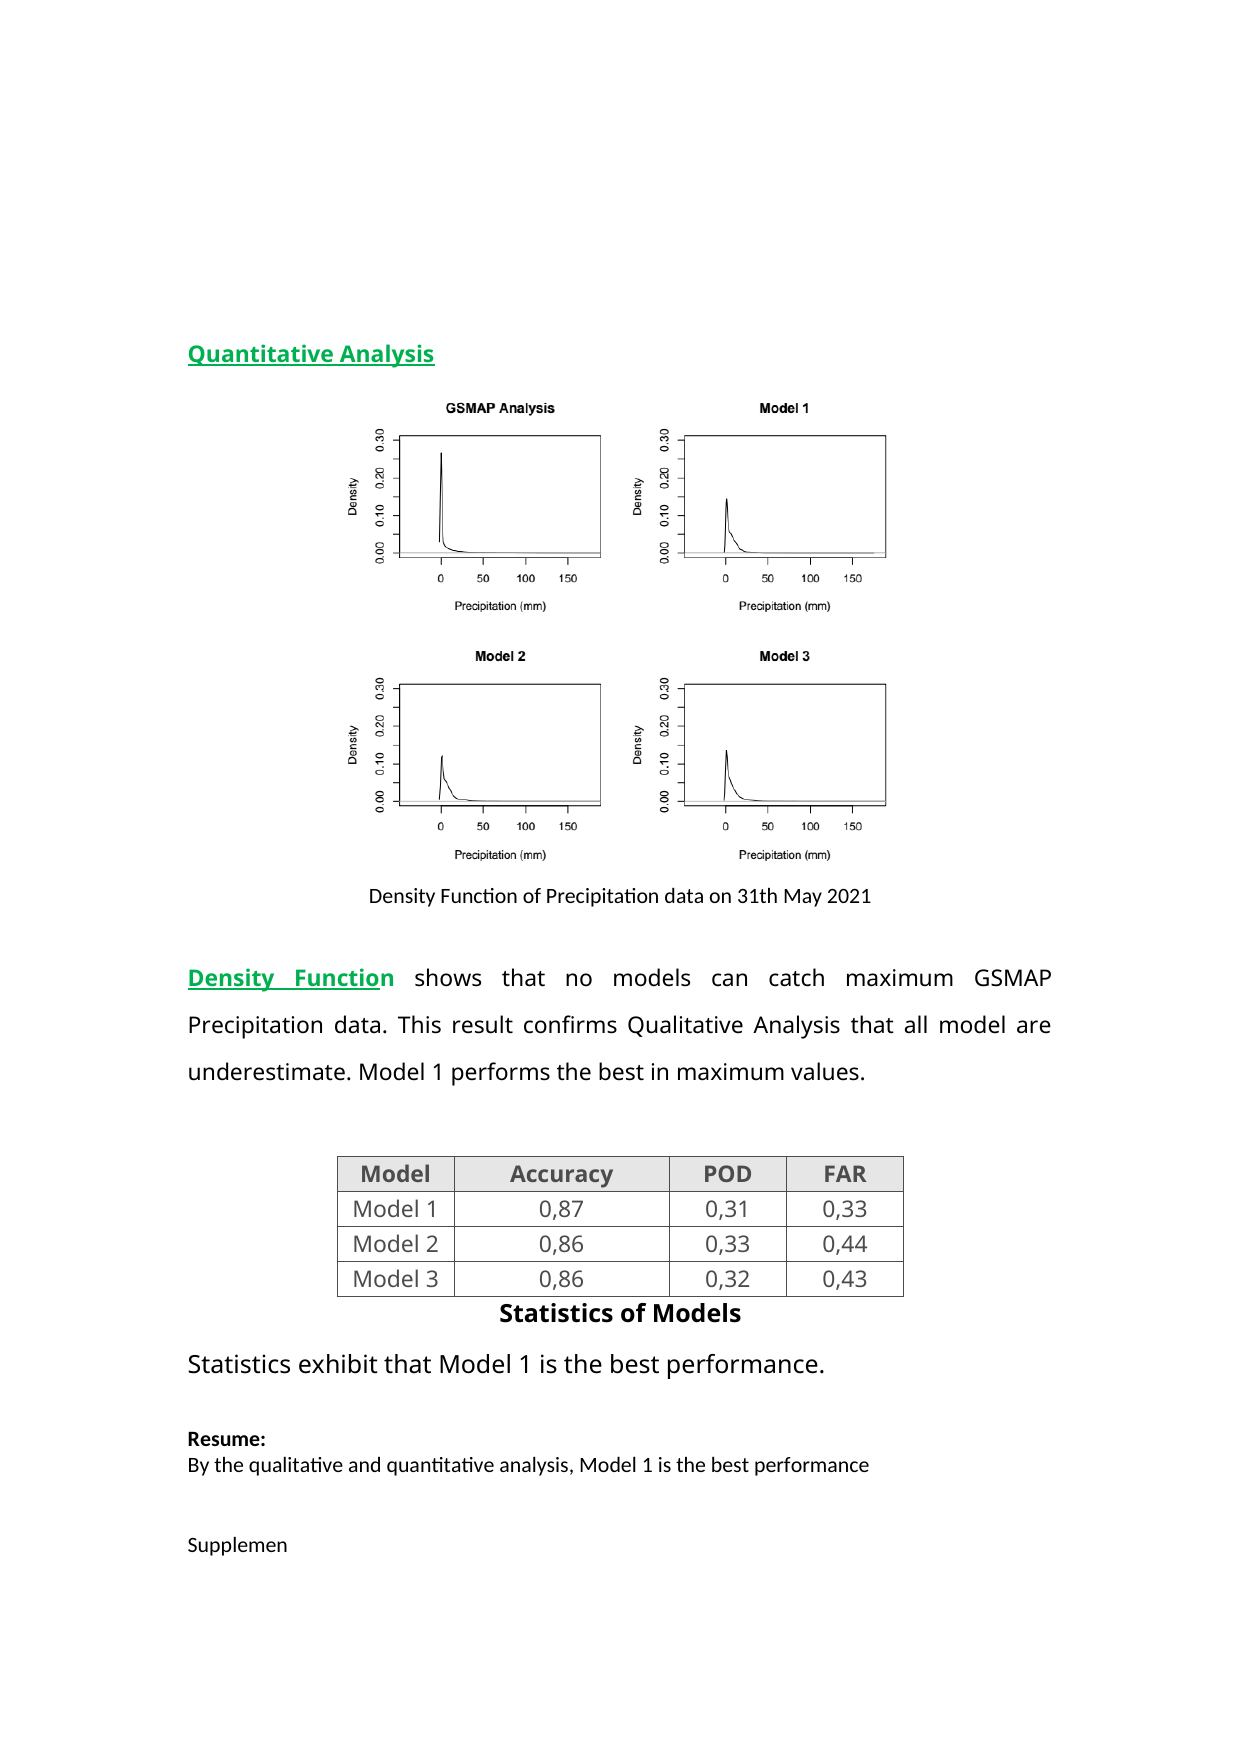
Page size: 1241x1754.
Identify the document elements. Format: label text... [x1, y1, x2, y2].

table_cell 0,44 [787, 1227, 903, 1261]
table_cell 0,33 [787, 1192, 903, 1226]
table_header FAR [787, 1157, 903, 1191]
table_cell 0,31 [670, 1192, 786, 1226]
text Resume: [187, 1425, 1053, 1452]
table_cell Model 1 [338, 1192, 454, 1226]
list Density Function of Precipitation data on 31th May 2021 [187, 882, 1053, 909]
list Quantitative Analysis [187, 337, 1053, 369]
list Density Function shows that no models can catch maximum GSMAP Precipitation data. This result confirms Qualitative Analysis that all model are underestimate. Model 1 performs the best in maximum values. [187, 962, 1053, 1087]
table_cell 0,32 [670, 1262, 786, 1296]
text Supplemen [187, 1532, 1053, 1558]
table_cell 0,87 [455, 1192, 669, 1226]
table_cell 0,86 [455, 1227, 669, 1261]
table_cell 0,43 [787, 1262, 903, 1296]
table_cell Model 3 [338, 1262, 454, 1296]
picture [344, 384, 896, 869]
table_header POD [670, 1157, 786, 1191]
list Statistics exhibit that Model 1 is the best performance. [187, 1347, 1053, 1381]
table_cell Model 2 [338, 1227, 454, 1261]
table_header Accuracy [455, 1157, 669, 1191]
table_cell 0,86 [455, 1262, 669, 1296]
table_cell 0,33 [670, 1227, 786, 1261]
list Statistics of Models [187, 1296, 1053, 1330]
table_header Model [338, 1157, 454, 1191]
text By the qualitative and quantitative analysis, Model 1 is the best performance [187, 1452, 1053, 1478]
